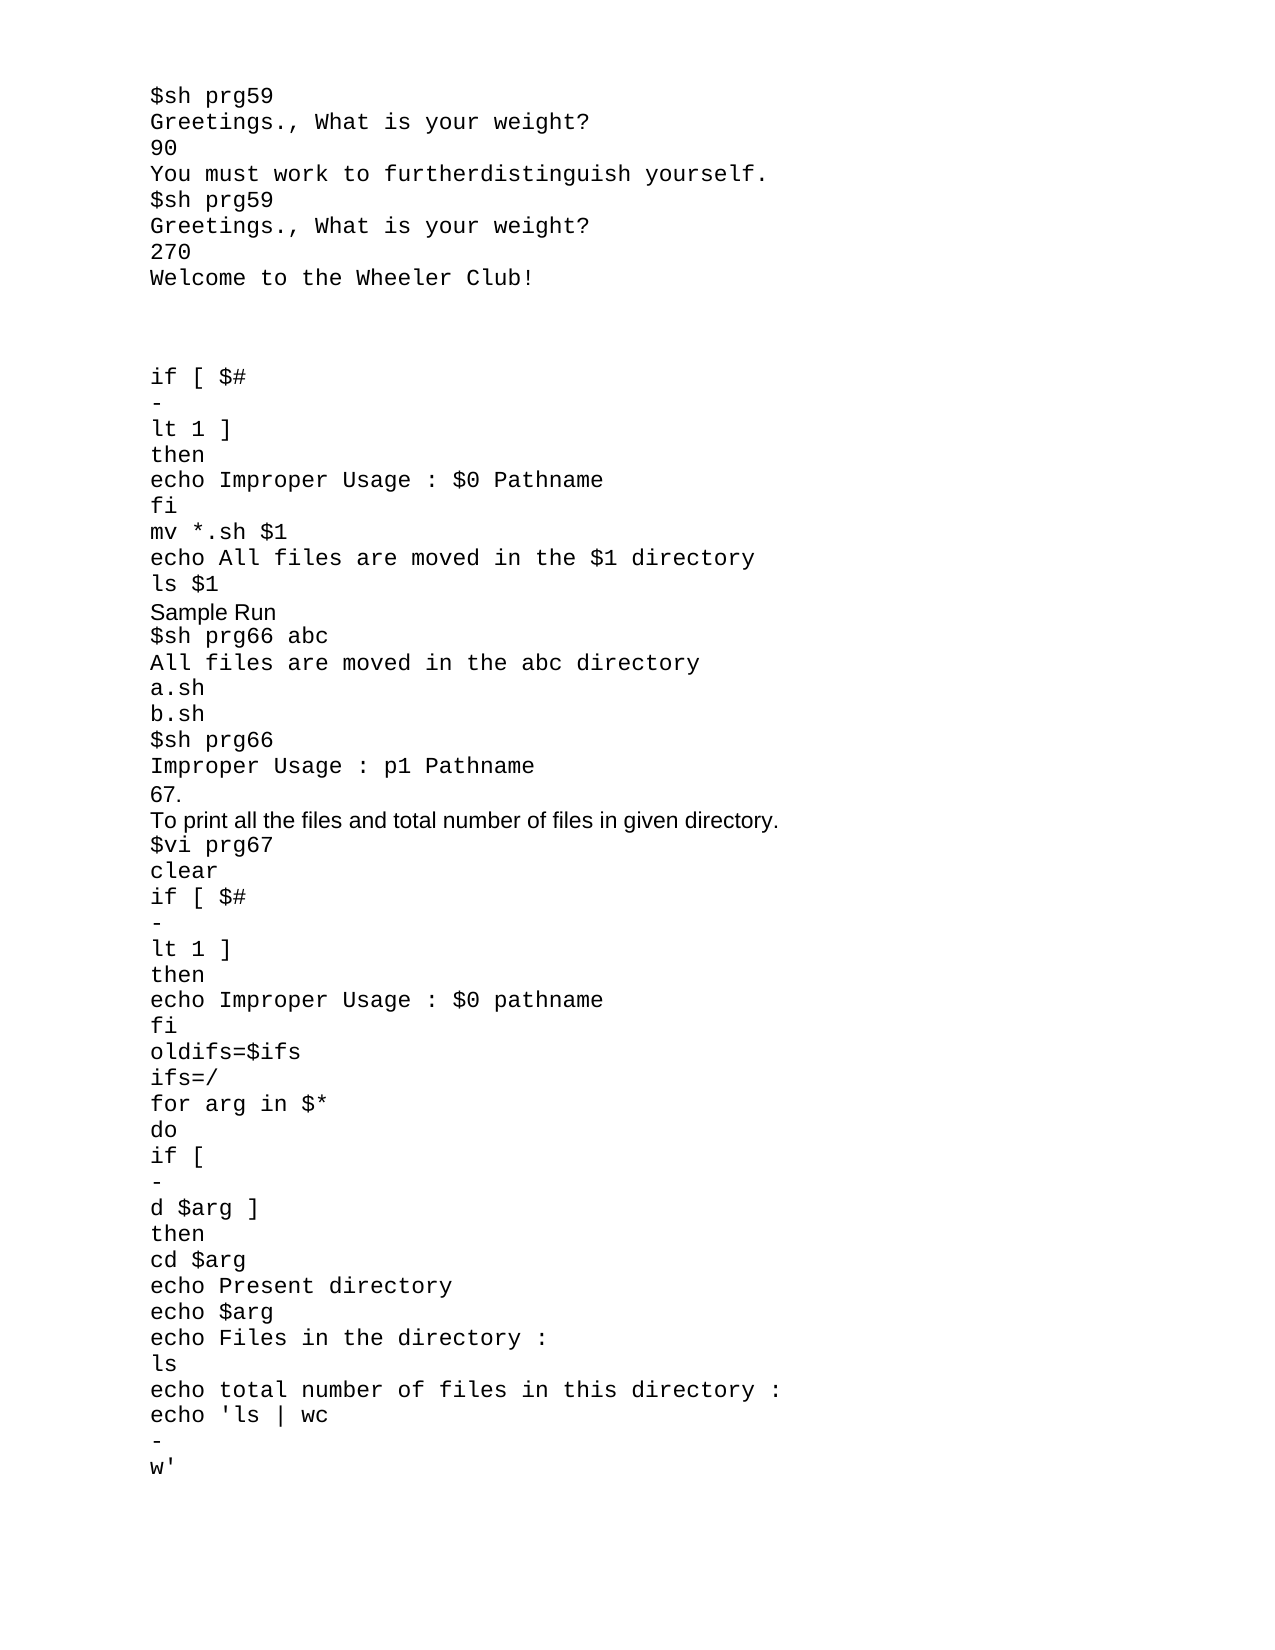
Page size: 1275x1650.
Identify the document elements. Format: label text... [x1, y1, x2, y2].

text w' [150, 1456, 1125, 1482]
text Greetings., What is your weight? [150, 110, 1125, 136]
text then [150, 963, 1125, 989]
text echo Improper Usage : $0 pathname [150, 989, 1125, 1015]
text if [ [150, 1144, 1125, 1170]
text echo Files in the directory : [150, 1326, 1125, 1352]
text 90 [150, 136, 1125, 162]
text lt 1 ] [150, 417, 1125, 443]
text for arg in $* [150, 1093, 1125, 1118]
text b.sh [150, 703, 1125, 729]
text if [ $# [150, 885, 1125, 911]
text echo 'ls | wc [150, 1404, 1125, 1430]
text fi [150, 495, 1125, 521]
text Welcome to the Wheeler Club! [150, 266, 1125, 292]
text Sample Run [150, 598, 1125, 625]
text echo $arg [150, 1300, 1125, 1326]
text $sh prg59 [150, 84, 1125, 110]
text echo total number of files in this directory : [150, 1378, 1125, 1404]
text a.sh [150, 677, 1125, 703]
text d $arg ] [150, 1196, 1125, 1222]
text echo Present directory [150, 1274, 1125, 1300]
text oldifs=$ifs [150, 1041, 1125, 1067]
text $sh prg59 [150, 188, 1125, 214]
text Improper Usage : p1 Pathname [150, 754, 1125, 781]
text ls $1 [150, 573, 1125, 598]
text 67. [150, 781, 1125, 807]
text echo All files are moved in the $1 directory [150, 547, 1125, 573]
text then [150, 1222, 1125, 1248]
text You must work to furtherdistinguish yourself. [150, 162, 1125, 188]
text $sh prg66 abc [150, 625, 1125, 651]
text 270 [150, 240, 1125, 266]
text - [150, 1430, 1125, 1456]
text $vi prg67 [150, 833, 1125, 859]
text then [150, 443, 1125, 469]
text lt 1 ] [150, 937, 1125, 963]
text - [150, 911, 1125, 937]
text $sh prg66 [150, 729, 1125, 754]
text - [150, 1170, 1125, 1196]
text if [ $# [150, 365, 1125, 391]
text cd $arg [150, 1248, 1125, 1274]
text Greetings., What is your weight? [150, 214, 1125, 240]
text clear [150, 859, 1125, 885]
text - [150, 391, 1125, 417]
text do [150, 1118, 1125, 1144]
text ls [150, 1352, 1125, 1378]
text ifs=/ [150, 1067, 1125, 1093]
text mv *.sh $1 [150, 521, 1125, 547]
text fi [150, 1015, 1125, 1041]
text All files are moved in the abc directory [150, 651, 1125, 677]
text To print all the files and total number of files in given directory. [150, 807, 1125, 833]
text echo Improper Usage : $0 Pathname [150, 469, 1125, 495]
